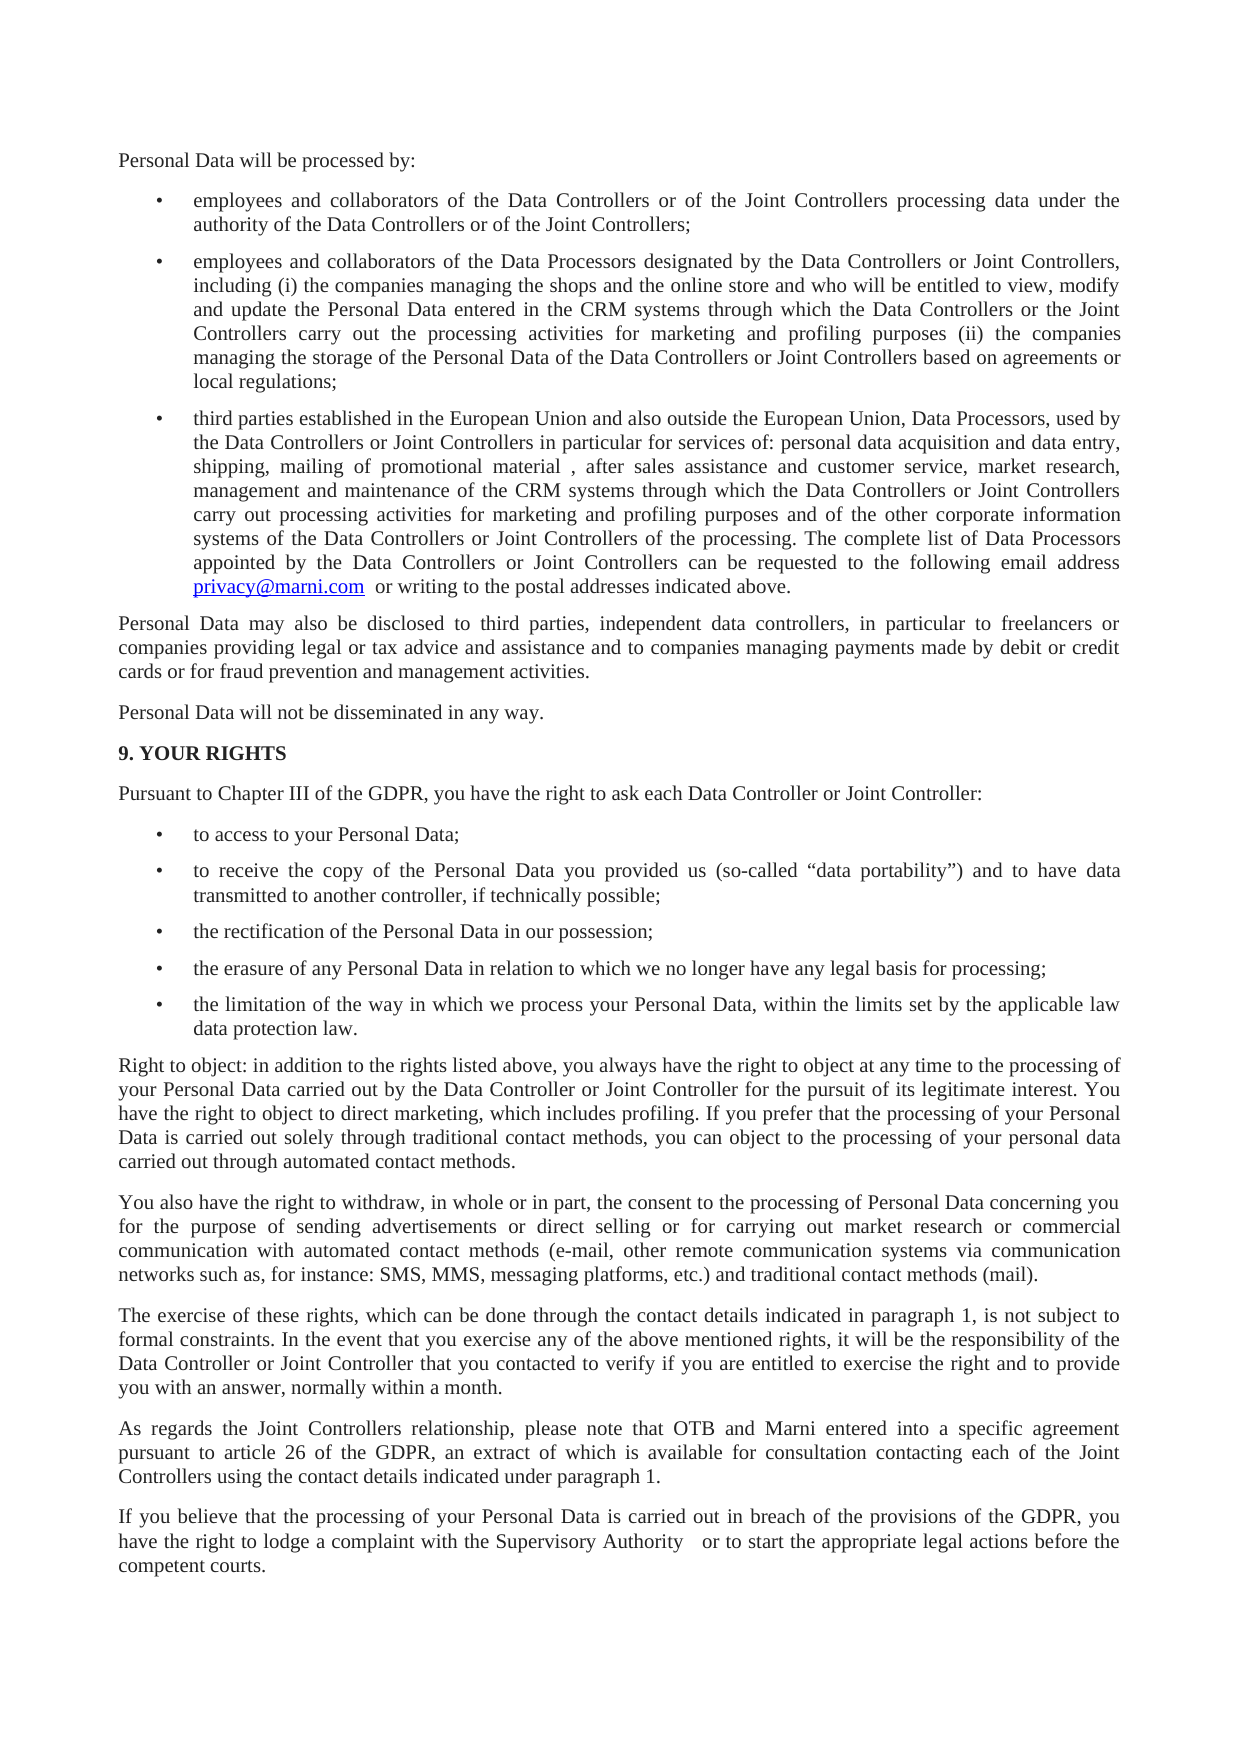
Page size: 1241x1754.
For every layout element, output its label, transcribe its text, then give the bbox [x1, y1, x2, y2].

list the rectification of the Personal Data in our possession; [156, 919, 1122, 943]
text Personal Data may also be disclosed to third parties, independent data controllers, in particular to freelancers or companies providing legal or tax advice and assistance and to companies managing payments made by debit or credit cards or for fraud prevention and management activities. [118, 611, 1122, 683]
text Pursuant to Chapter III of the GDPR, you have the right to ask each Data Controller or Joint Controller: [118, 781, 1122, 805]
list to receive the copy of the Personal Data you provided us (so-called “data portability”) and to have data transmitted to another controller, if technically possible; [156, 858, 1122, 907]
text You also have the right to withdraw, in whole or in part, the consent to the processing of Personal Data concerning you for the purpose of sending advertisements or direct selling or for carrying out market research or commercial communication with automated contact methods (e-mail, other remote communication systems via communication networks such as, for instance: SMS, MMS, messaging platforms, etc.) and traditional contact methods (mail). [118, 1190, 1122, 1286]
text Personal Data will be processed by: [118, 148, 1122, 172]
text 9. YOUR RIGHTS [118, 740, 1122, 764]
list the limitation of the way in which we process your Personal Data, within the limits set by the applicable law data protection law. [156, 992, 1122, 1040]
text The exercise of these rights, which can be done through the contact details indicated in paragraph 1, is not subject to formal constraints. In the event that you exercise any of the above mentioned rights, it will be the responsibility of the Data Controller or Joint Controller that you contacted to verify if you are entitled to exercise the right and to provide you with an answer, normally within a month. [118, 1303, 1122, 1399]
text Personal Data will not be disseminated in any way. [118, 700, 1122, 724]
list the erasure of any Personal Data in relation to which we no longer have any legal basis for processing; [156, 956, 1122, 980]
text As regards the Joint Controllers relationship, please note that OTB and Marni entered into a specific agreement pursuant to article 26 of the GDPR, an extract of which is available for consultation contacting each of the Joint Controllers using the contact details indicated under paragraph 1. [118, 1416, 1122, 1488]
text If you believe that the processing of your Personal Data is carried out in breach of the provisions of the GDPR, you have the right to lodge a complaint with the Supervisory Authority or to start the appropriate legal actions before the competent courts. [118, 1504, 1122, 1577]
list employees and collaborators of the Data Controllers or of the Joint Controllers processing data under the authority of the Data Controllers or of the Joint Controllers; [156, 188, 1122, 236]
list to access to your Personal Data; [156, 822, 1122, 846]
text Right to object: in addition to the rights listed above, you always have the right to object at any time to the processing of your Personal Data carried out by the Data Controller or Joint Controller for the pursuit of its legitimate interest. You have the right to object to direct marketing, which includes profiling. If you prefer that the processing of your Personal Data is carried out solely through traditional contact methods, you can object to the processing of your personal data carried out through automated contact methods. [118, 1053, 1122, 1173]
list third parties established in the European Union and also outside the European Union, Data Processors, used by the Data Controllers or Joint Controllers in particular for services of: personal data acquisition and data entry, shipping, mailing of promotional material , after sales assistance and customer service, market research, management and maintenance of the CRM systems through which the Data Controllers or Joint Controllers carry out processing activities for marketing and profiling purposes and of the other corporate information systems of the Data Controllers or Joint Controllers of the processing. The complete list of Data Processors appointed by the Data Controllers or Joint Controllers can be requested to the following email address privacy@marni.com or writing to the postal addresses indicated above. [156, 406, 1122, 598]
list employees and collaborators of the Data Processors designated by the Data Controllers or Joint Controllers, including (i) the companies managing the shops and the online store and who will be entitled to view, modify and update the Personal Data entered in the CRM systems through which the Data Controllers or the Joint Controllers carry out the processing activities for marketing and profiling purposes (ii) the companies managing the storage of the Personal Data of the Data Controllers or Joint Controllers based on agreements or local regulations; [156, 249, 1122, 393]
